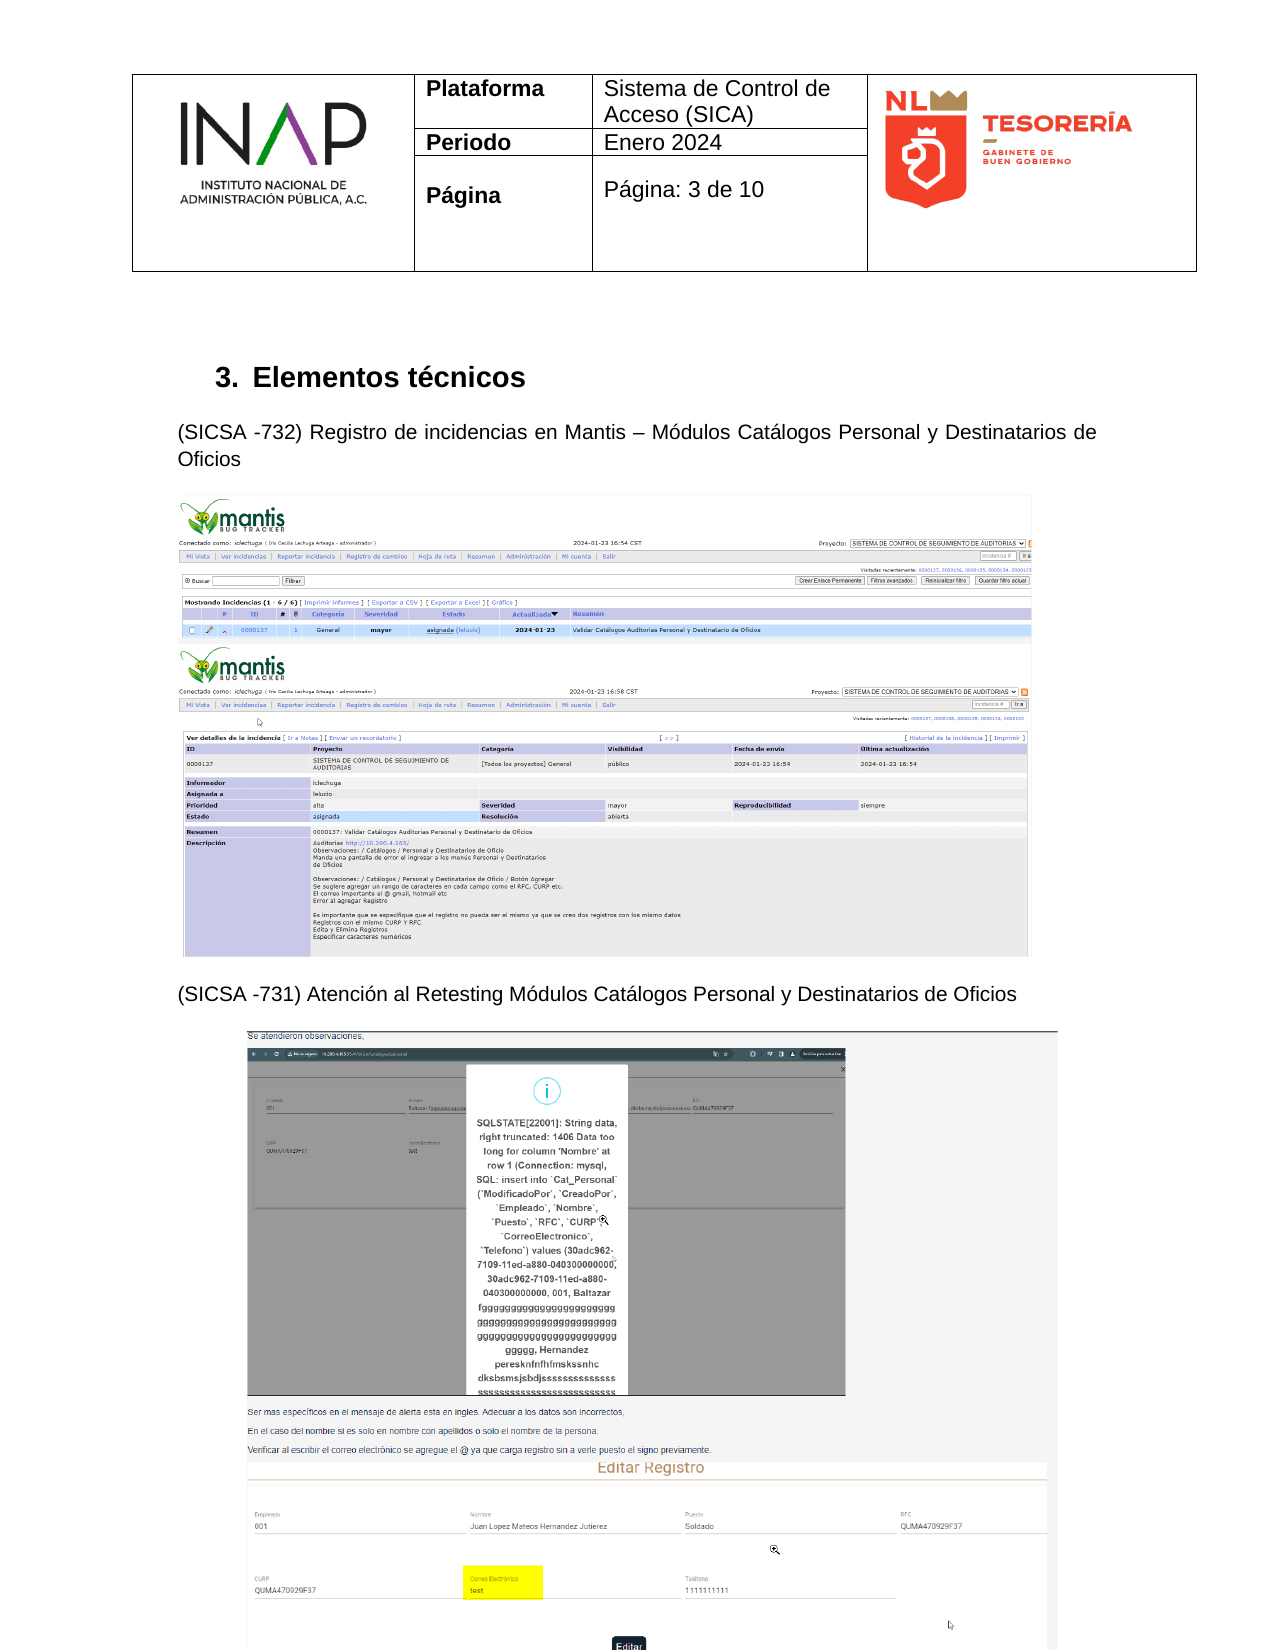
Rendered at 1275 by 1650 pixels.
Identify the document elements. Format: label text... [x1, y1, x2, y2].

picture [878, 89, 1135, 208]
picture [177, 495, 1032, 957]
text (SICSA -732) Registro de incidencias en Mantis – Módulos Catálogos Personal y Destinatarios de Oficios [177, 420, 1098, 471]
list Elementos técnicos [215, 360, 1098, 394]
text (SICSA -731) Atención al Retesting Módulos Catálogos Personal y Destinatarios de Oficios [177, 982, 1098, 1006]
picture [143, 86, 400, 221]
picture [246, 1031, 1058, 1650]
